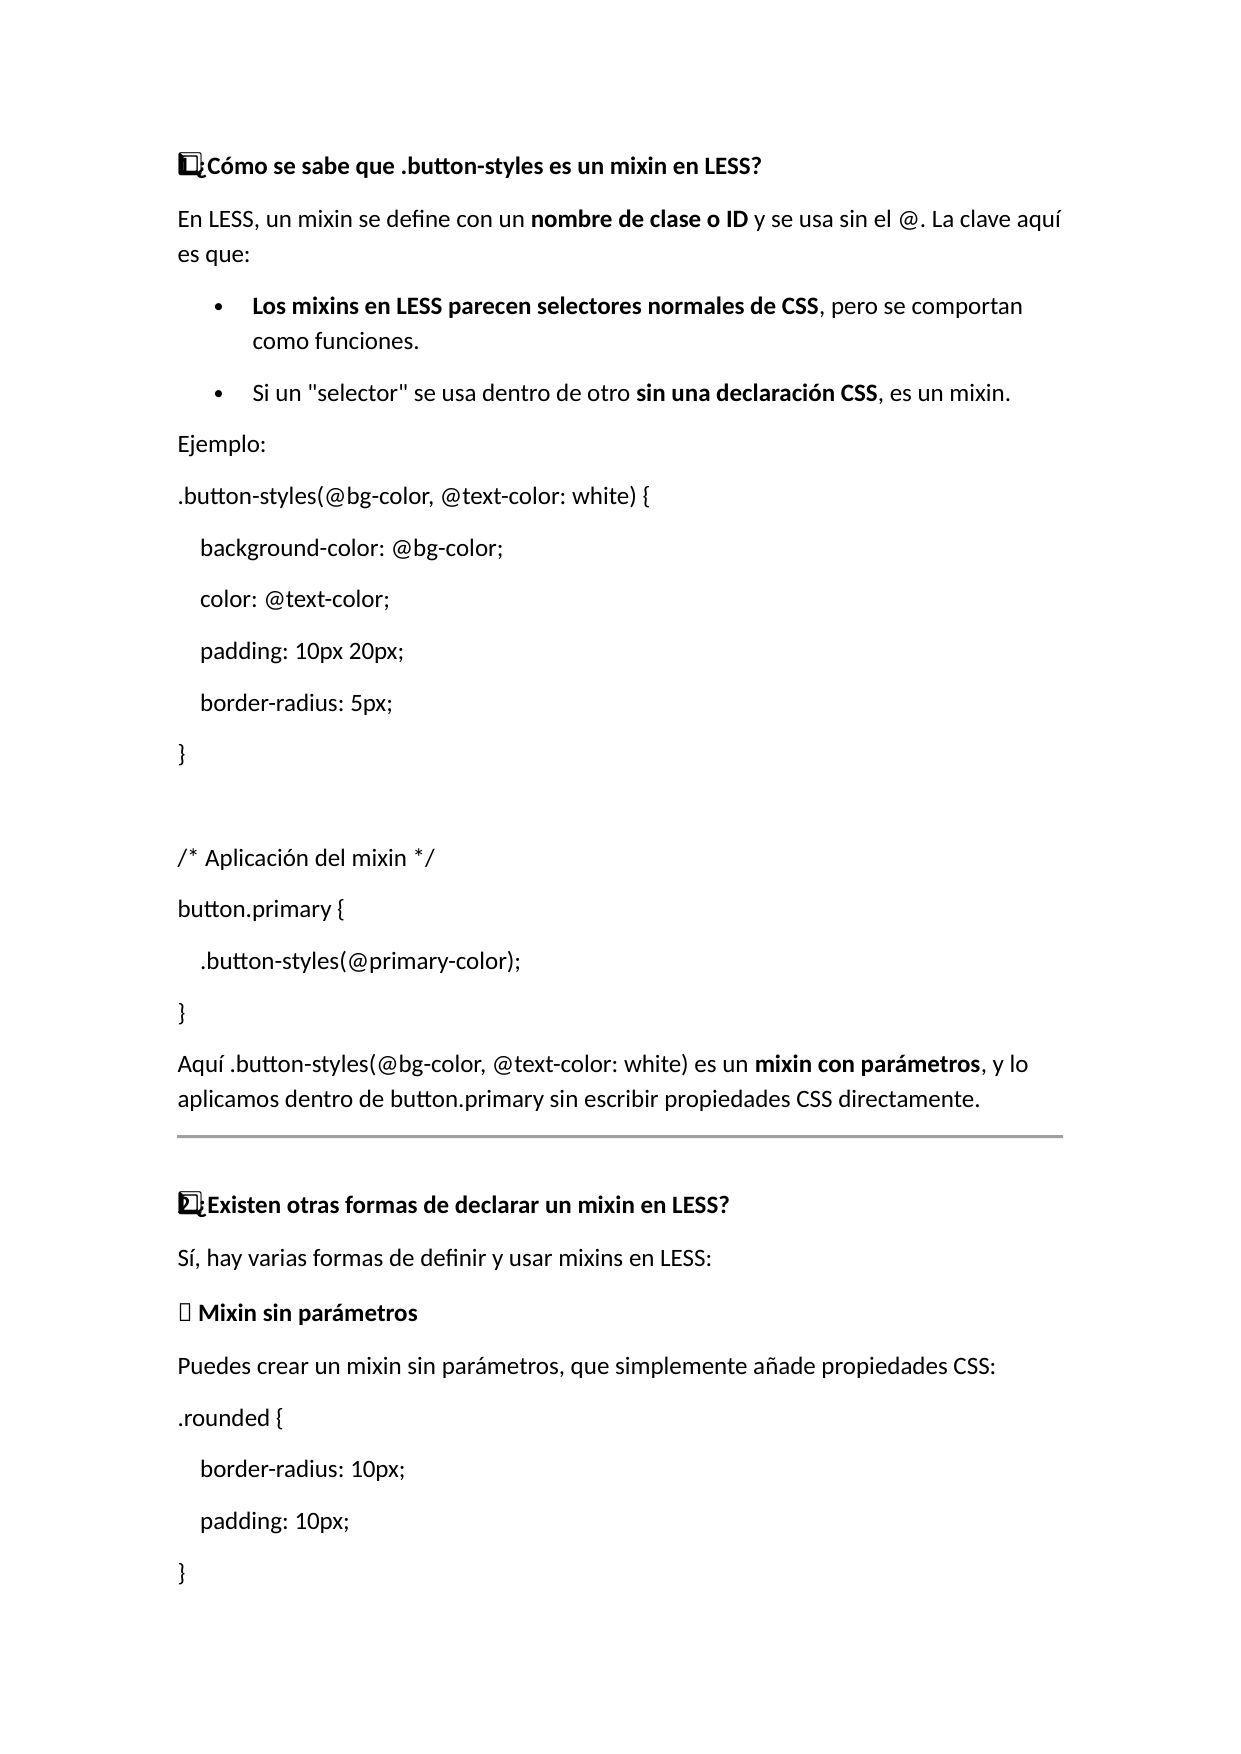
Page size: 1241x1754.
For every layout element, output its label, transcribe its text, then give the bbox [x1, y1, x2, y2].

list Los mixins en LESS parecen selectores normales de CSS, pero se comportan como funciones. [215, 290, 1063, 356]
text } [177, 1557, 1063, 1587]
text Puedes crear un mixin sin parámetros, que simplemente añade propiedades CSS: [177, 1350, 1063, 1381]
text background-color: @bg-color; [177, 532, 1063, 562]
text button.primary { [177, 893, 1063, 924]
text .button-styles(@bg-color, @text-color: white) { [177, 480, 1063, 511]
text padding: 10px; [177, 1505, 1063, 1536]
text 1️⃣ ¿Cómo se sabe que .button-styles es un mixin en LESS? [177, 148, 1063, 182]
list Si un "selector" se usa dentro de otro sin una declaración CSS, es un mixin. [215, 377, 1063, 407]
text Aquí .button-styles(@bg-color, @text-color: white) es un mixin con parámetros, y lo aplicamos dentro de button.primary sin escribir propiedades CSS directamente. [177, 1048, 1063, 1114]
text Ejemplo: [177, 428, 1063, 459]
text .rounded { [177, 1402, 1063, 1432]
text /* Aplicación del mixin */ [177, 842, 1063, 872]
text En LESS, un mixin se define con un nombre de clase o ID y se usa sin el @. La clave aquí es que: [177, 203, 1063, 269]
text .button-styles(@primary-color); [177, 945, 1063, 976]
text color: @text-color; [177, 583, 1063, 614]
text } [177, 997, 1063, 1027]
text 2️⃣ ¿Existen otras formas de declarar un mixin en LESS? [177, 1187, 1063, 1221]
text Sí, hay varias formas de definir y usar mixins en LESS: [177, 1243, 1063, 1273]
text border-radius: 5px; [177, 687, 1063, 717]
text } [177, 738, 1063, 769]
text ✅ Mixin sin parámetros [177, 1294, 1063, 1328]
text border-radius: 10px; [177, 1453, 1063, 1484]
text padding: 10px 20px; [177, 635, 1063, 666]
